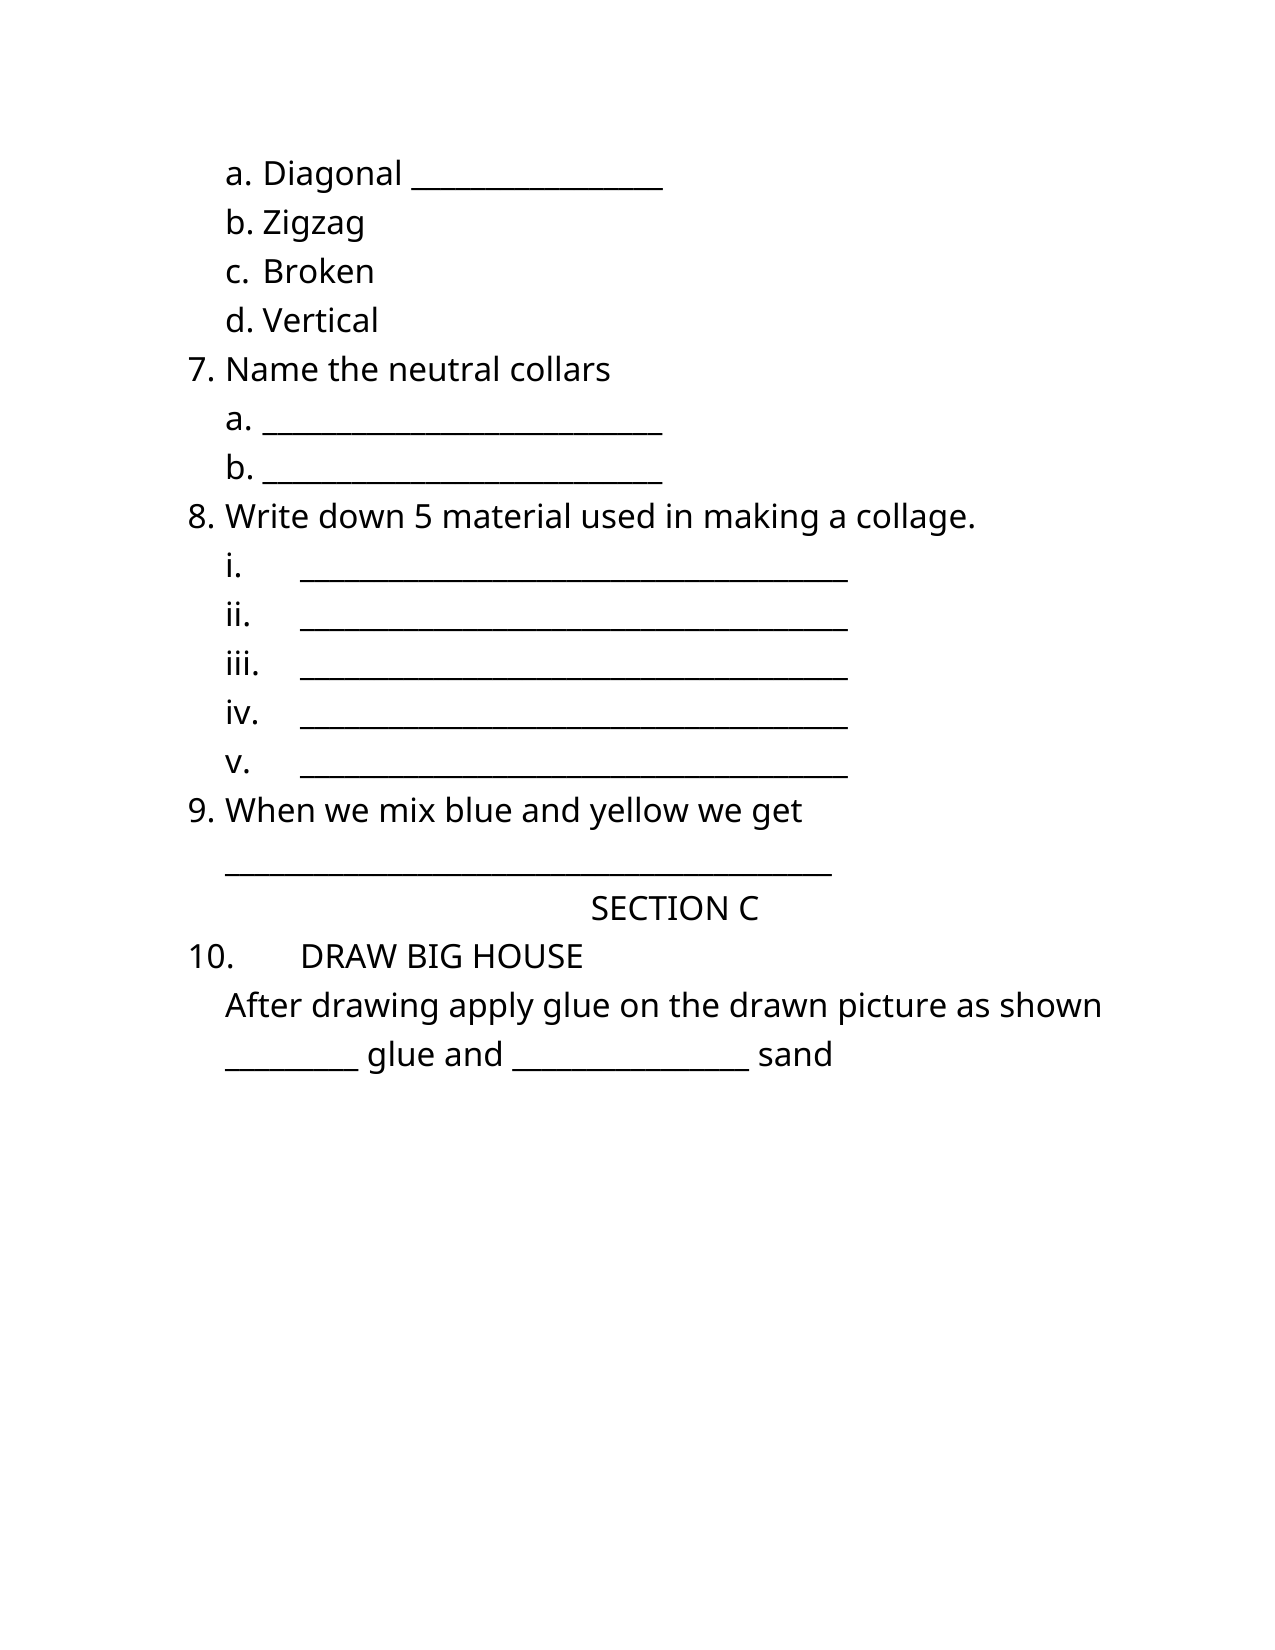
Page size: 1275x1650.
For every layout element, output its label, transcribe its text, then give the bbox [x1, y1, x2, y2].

list When we mix blue and yellow we get _________________________________________ [187, 786, 1125, 881]
list _____________________________________ [225, 737, 1125, 783]
list ___________________________ [225, 395, 1125, 440]
list _____________________________________ [225, 591, 1125, 636]
list Zigzag [225, 199, 1125, 244]
list After drawing apply glue on the drawn picture as shown _________ glue and ________________ sand [225, 982, 1125, 1077]
list Diagonal _________________ [225, 150, 1125, 195]
list SECTION C [225, 884, 1125, 930]
list ___________________________ [225, 444, 1125, 489]
list DRAW BIG HOUSE [187, 933, 1125, 979]
list Name the neutral collars [187, 346, 1125, 391]
list _____________________________________ [225, 639, 1125, 685]
list Broken [225, 248, 1125, 293]
list _____________________________________ [225, 688, 1125, 734]
list _____________________________________ [225, 542, 1125, 587]
list Write down 5 material used in making a collage. [187, 493, 1125, 538]
list Vertical [225, 297, 1125, 342]
